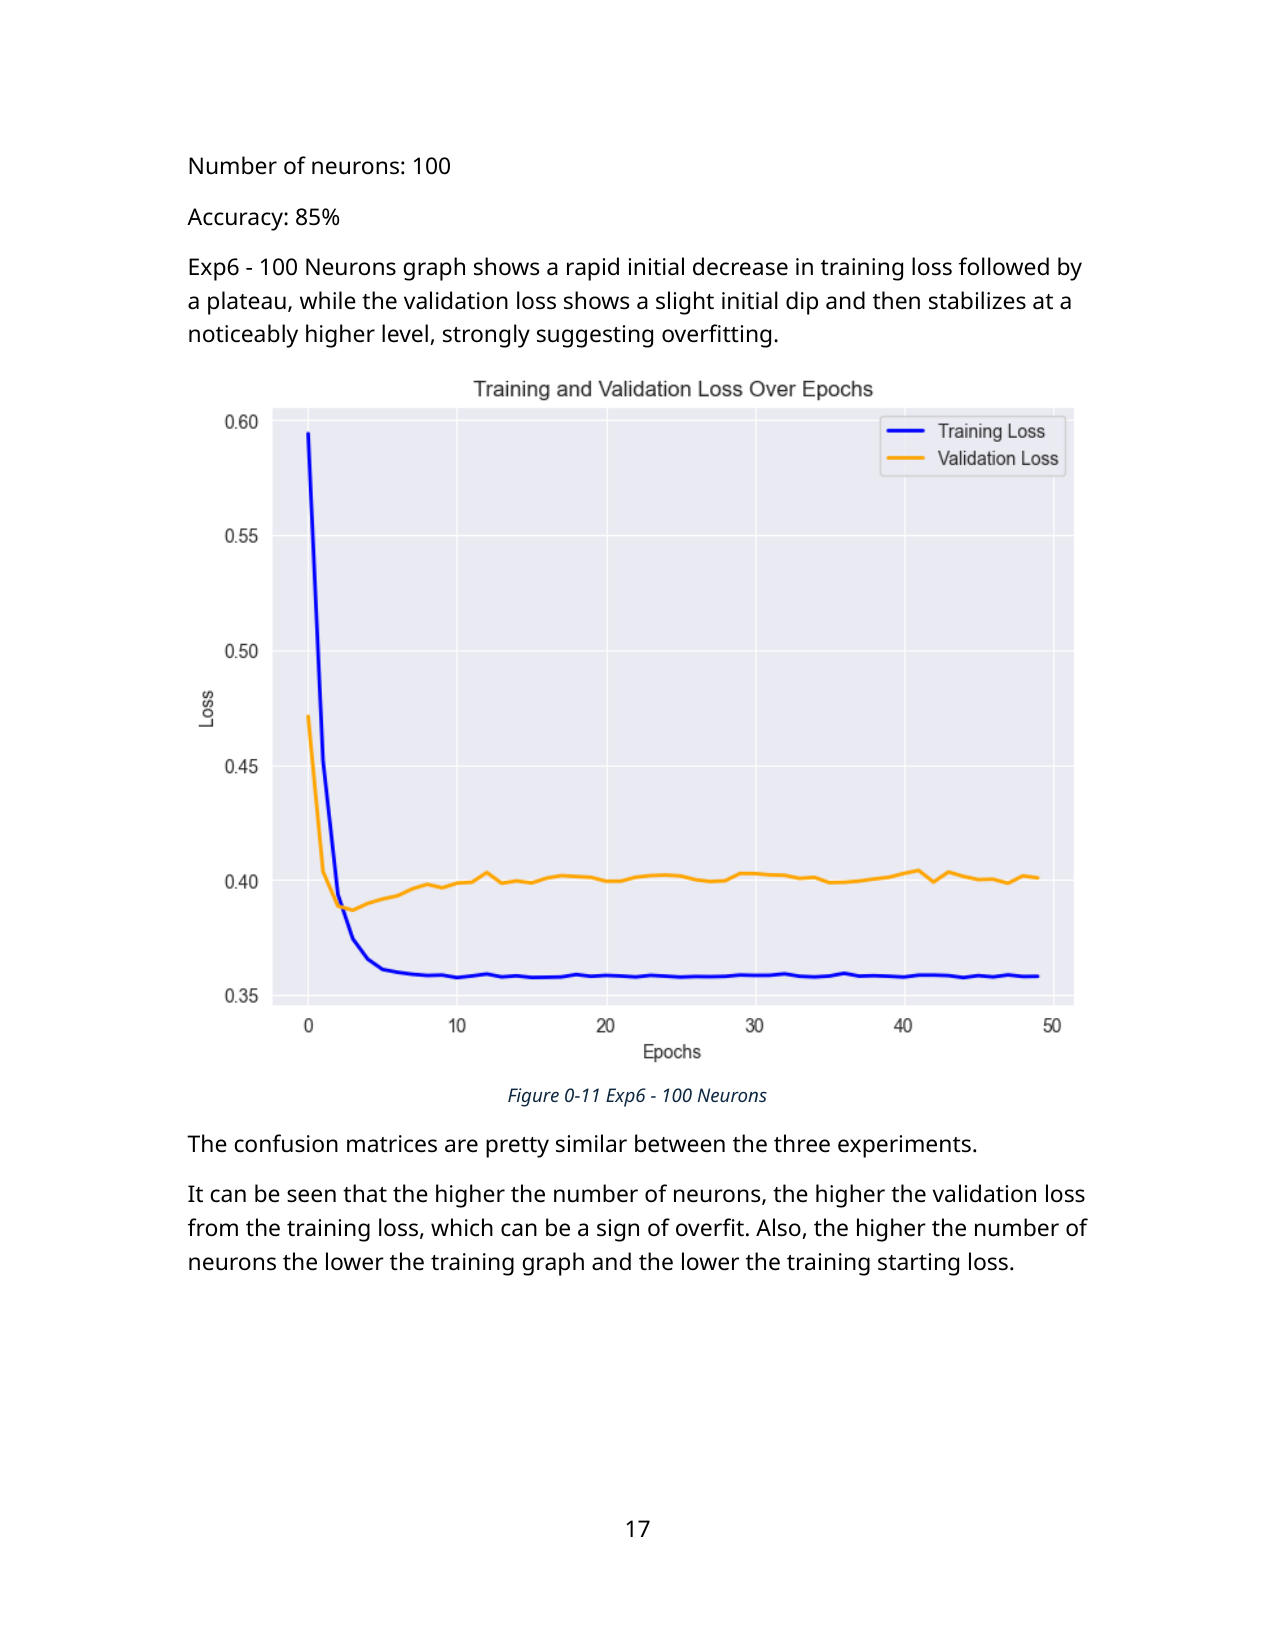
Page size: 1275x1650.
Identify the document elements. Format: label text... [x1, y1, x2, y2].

text Accuracy: 85% [187, 200, 1087, 232]
picture [187, 368, 1084, 1071]
text Exp6 - 100 Neurons graph shows a rapid initial decrease in training loss followed by a plateau, while the validation loss shows a slight initial dip and then stabilizes at a noticeably higher level, strongly suggesting overfitting. [187, 251, 1087, 349]
text It can be seen that the higher the number of neurons, the higher the validation loss from the training loss, which can be a sign of overfit. Also, the higher the number of neurons the lower the training graph and the lower the training starting loss. [187, 1178, 1087, 1277]
text The confusion matrices are pretty similar between the three experiments. [187, 1108, 1087, 1159]
text Number of neurons: 100 [187, 150, 1087, 181]
